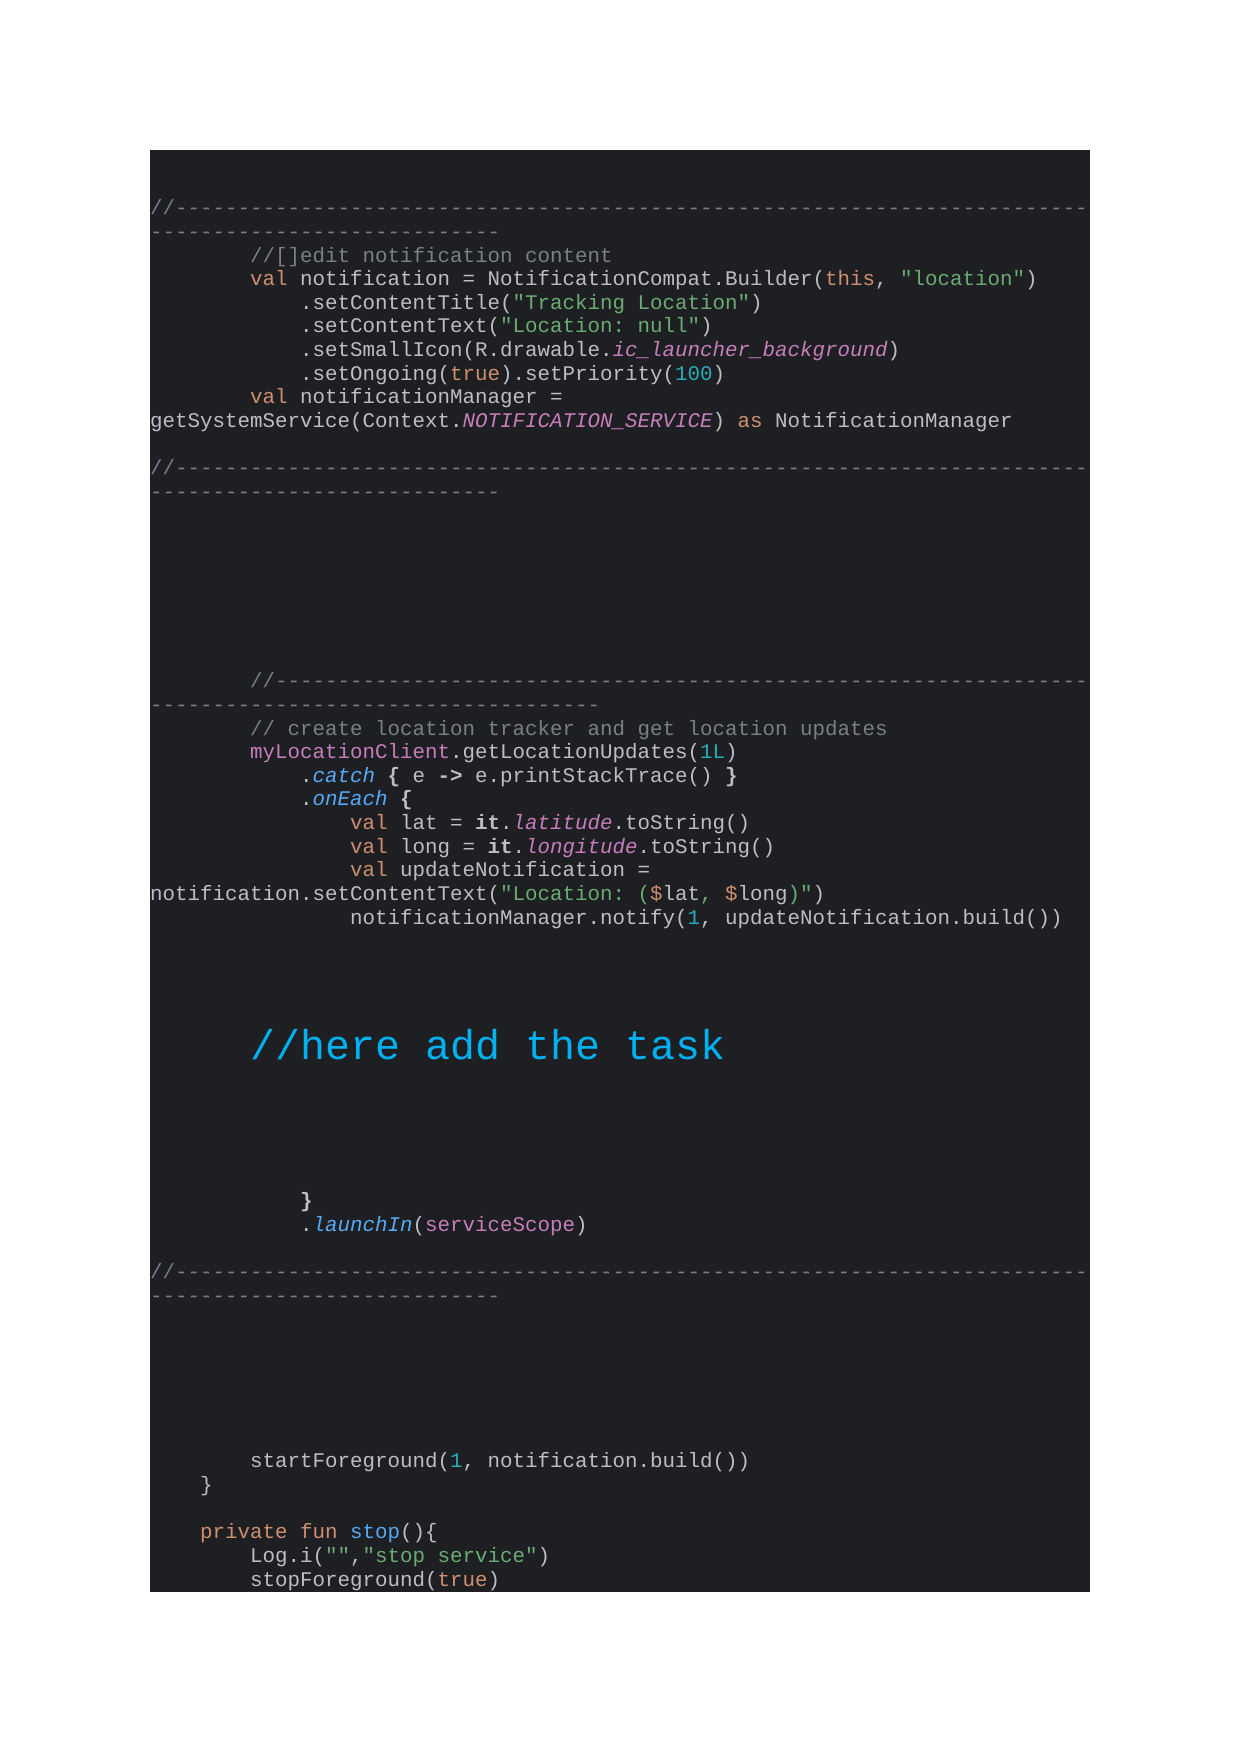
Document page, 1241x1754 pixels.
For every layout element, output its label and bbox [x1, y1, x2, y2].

text [150, 150, 1090, 1592]
